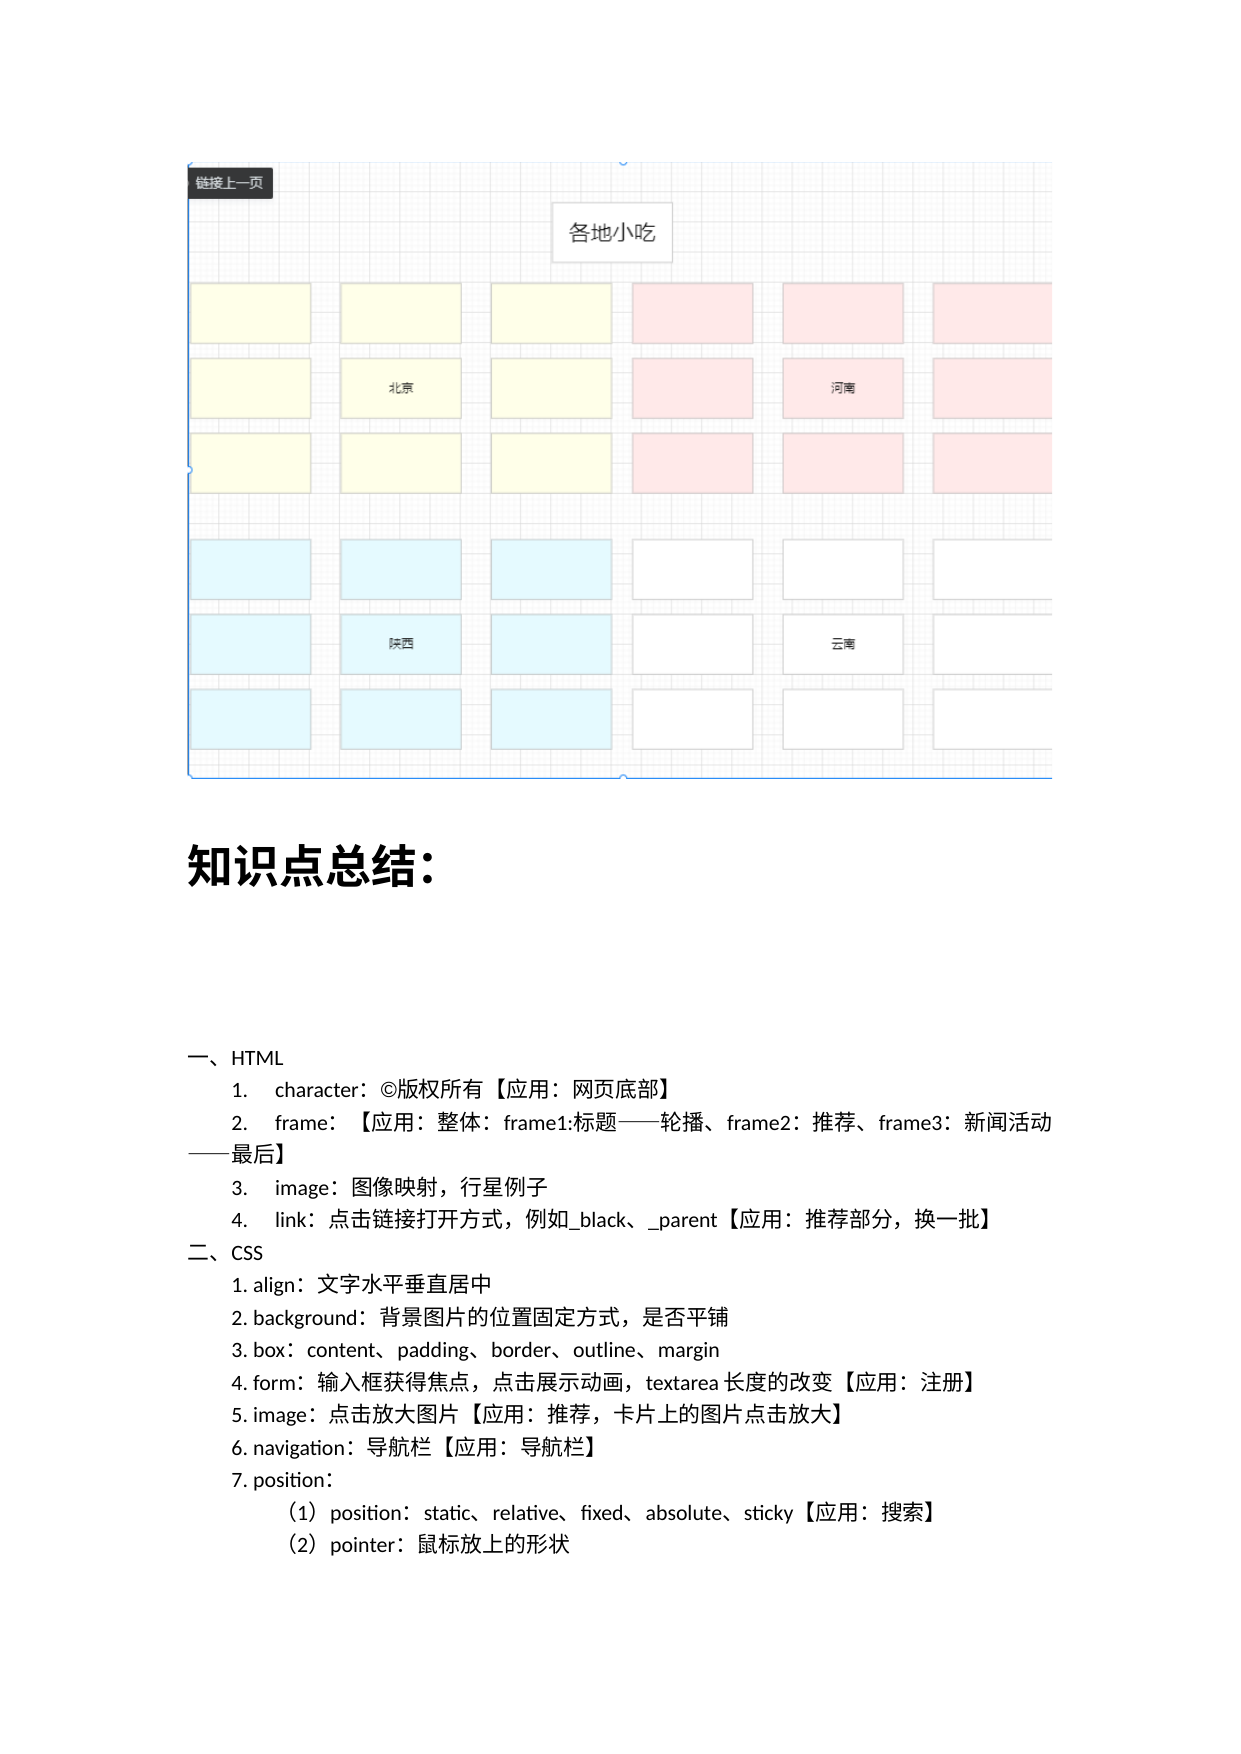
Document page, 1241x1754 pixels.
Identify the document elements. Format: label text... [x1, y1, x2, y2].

list character：©版权所有【应用：网页底部】 [187, 1072, 1053, 1104]
list position： [187, 1462, 1053, 1494]
list position：static、relative、fixed、absolute、sticky【应用：搜索】 [231, 1494, 1053, 1527]
list CSS [187, 1234, 1053, 1267]
list align：文字水平垂直居中 [187, 1267, 1053, 1299]
list image：点击放大图片【应用：推荐，卡片上的图片点击放大】 [187, 1397, 1053, 1429]
list HTML [187, 1039, 1053, 1072]
list frame：【应用：整体：frame1:标题——轮播、frame2：推荐、frame3：新闻活动——最后】 [187, 1104, 1053, 1169]
list background：背景图片的位置固定方式，是否平铺 [187, 1299, 1053, 1332]
list form：输入框获得焦点，点击展示动画，textarea长度的改变【应用：注册】 [187, 1364, 1053, 1397]
list link：点击链接打开方式，例如_black、_parent【应用：推荐部分，换一批】 [187, 1202, 1053, 1234]
list pointer：鼠标放上的形状 [231, 1527, 1053, 1559]
list image：图像映射，行星例子 [187, 1169, 1053, 1202]
picture [187, 162, 1053, 779]
list navigation：导航栏【应用：导航栏】 [187, 1429, 1053, 1462]
list box：content、padding、border、outline、margin [187, 1332, 1053, 1364]
subtitle 知识点总结： [187, 815, 1053, 912]
